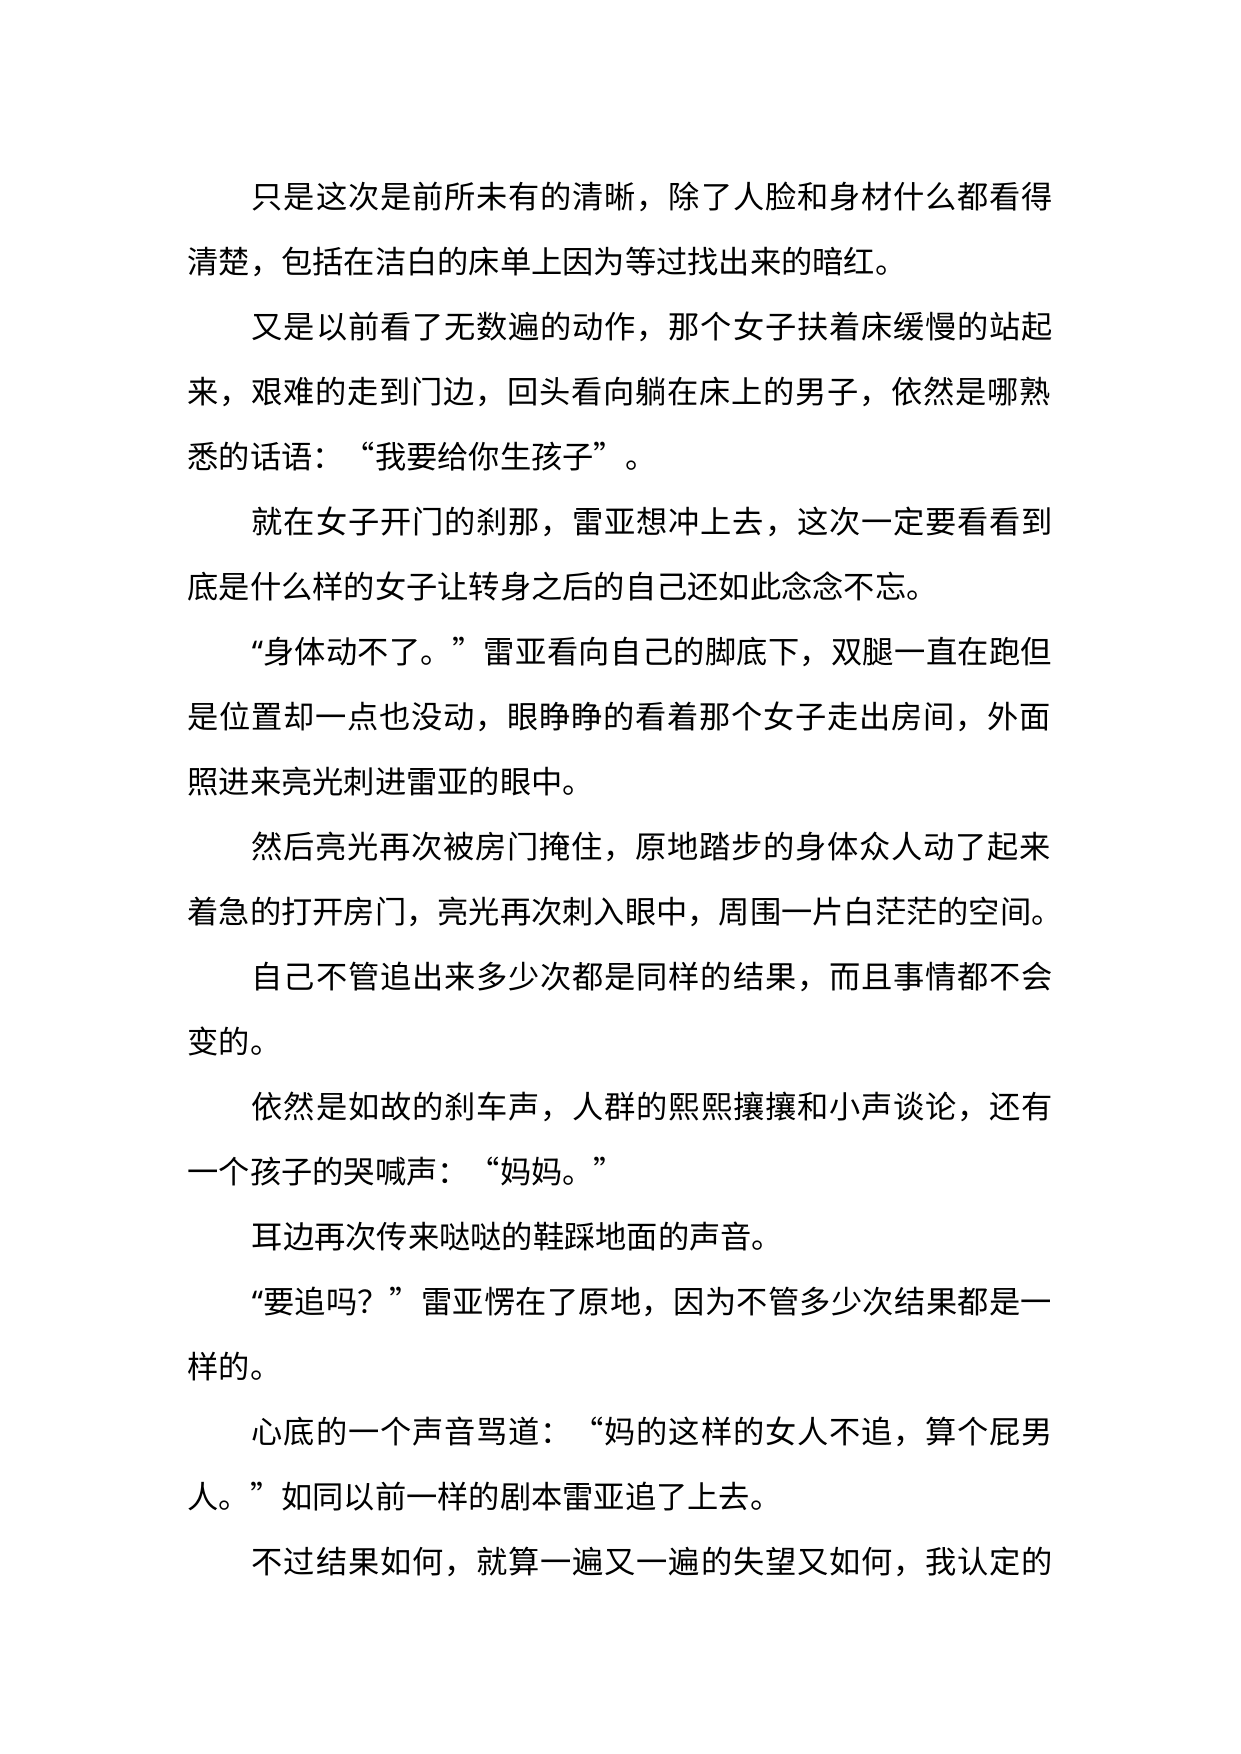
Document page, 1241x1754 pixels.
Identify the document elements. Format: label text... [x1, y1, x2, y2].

text “身体动不了。”雷亚看向自己的脚底下，双腿一直在跑但是位置却一点也没动，眼睁睁的看着那个女子走出房间，外面照进来亮光刺进雷亚的眼中。 [187, 617, 1053, 812]
text 然后亮光再次被房门掩住，原地踏步的身体众人动了起来，着急的打开房门，亮光再次刺入眼中，周围一片白茫茫的空间。 [187, 812, 1053, 942]
text 又是以前看了无数遍的动作，那个女子扶着床缓慢的站起来，艰难的走到门边，回头看向躺在床上的男子，依然是哪熟悉的话语：“我要给你生孩子”。 [187, 292, 1053, 487]
text 耳边再次传来哒哒的鞋踩地面的声音。 [187, 1202, 1053, 1267]
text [187, 1527, 1053, 1592]
text 依然是如故的刹车声，人群的熙熙攘攘和小声谈论，还有一个孩子的哭喊声：“妈妈。” [187, 1072, 1053, 1202]
text “要追吗？”雷亚愣在了原地，因为不管多少次结果都是一样的。 [187, 1267, 1053, 1397]
text 只是这次是前所未有的清晰，除了人脸和身材什么都看得清楚，包括在洁白的床单上因为等过找出来的暗红。 [187, 162, 1053, 292]
text 就在女子开门的刹那，雷亚想冲上去，这次一定要看看到底是什么样的女子让转身之后的自己还如此念念不忘。 [187, 487, 1053, 617]
text 心底的一个声音骂道：“妈的这样的女人不追，算个屁男人。”如同以前一样的剧本雷亚追了上去。 [187, 1397, 1053, 1527]
text 自己不管追出来多少次都是同样的结果，而且事情都不会变的。 [187, 942, 1053, 1072]
